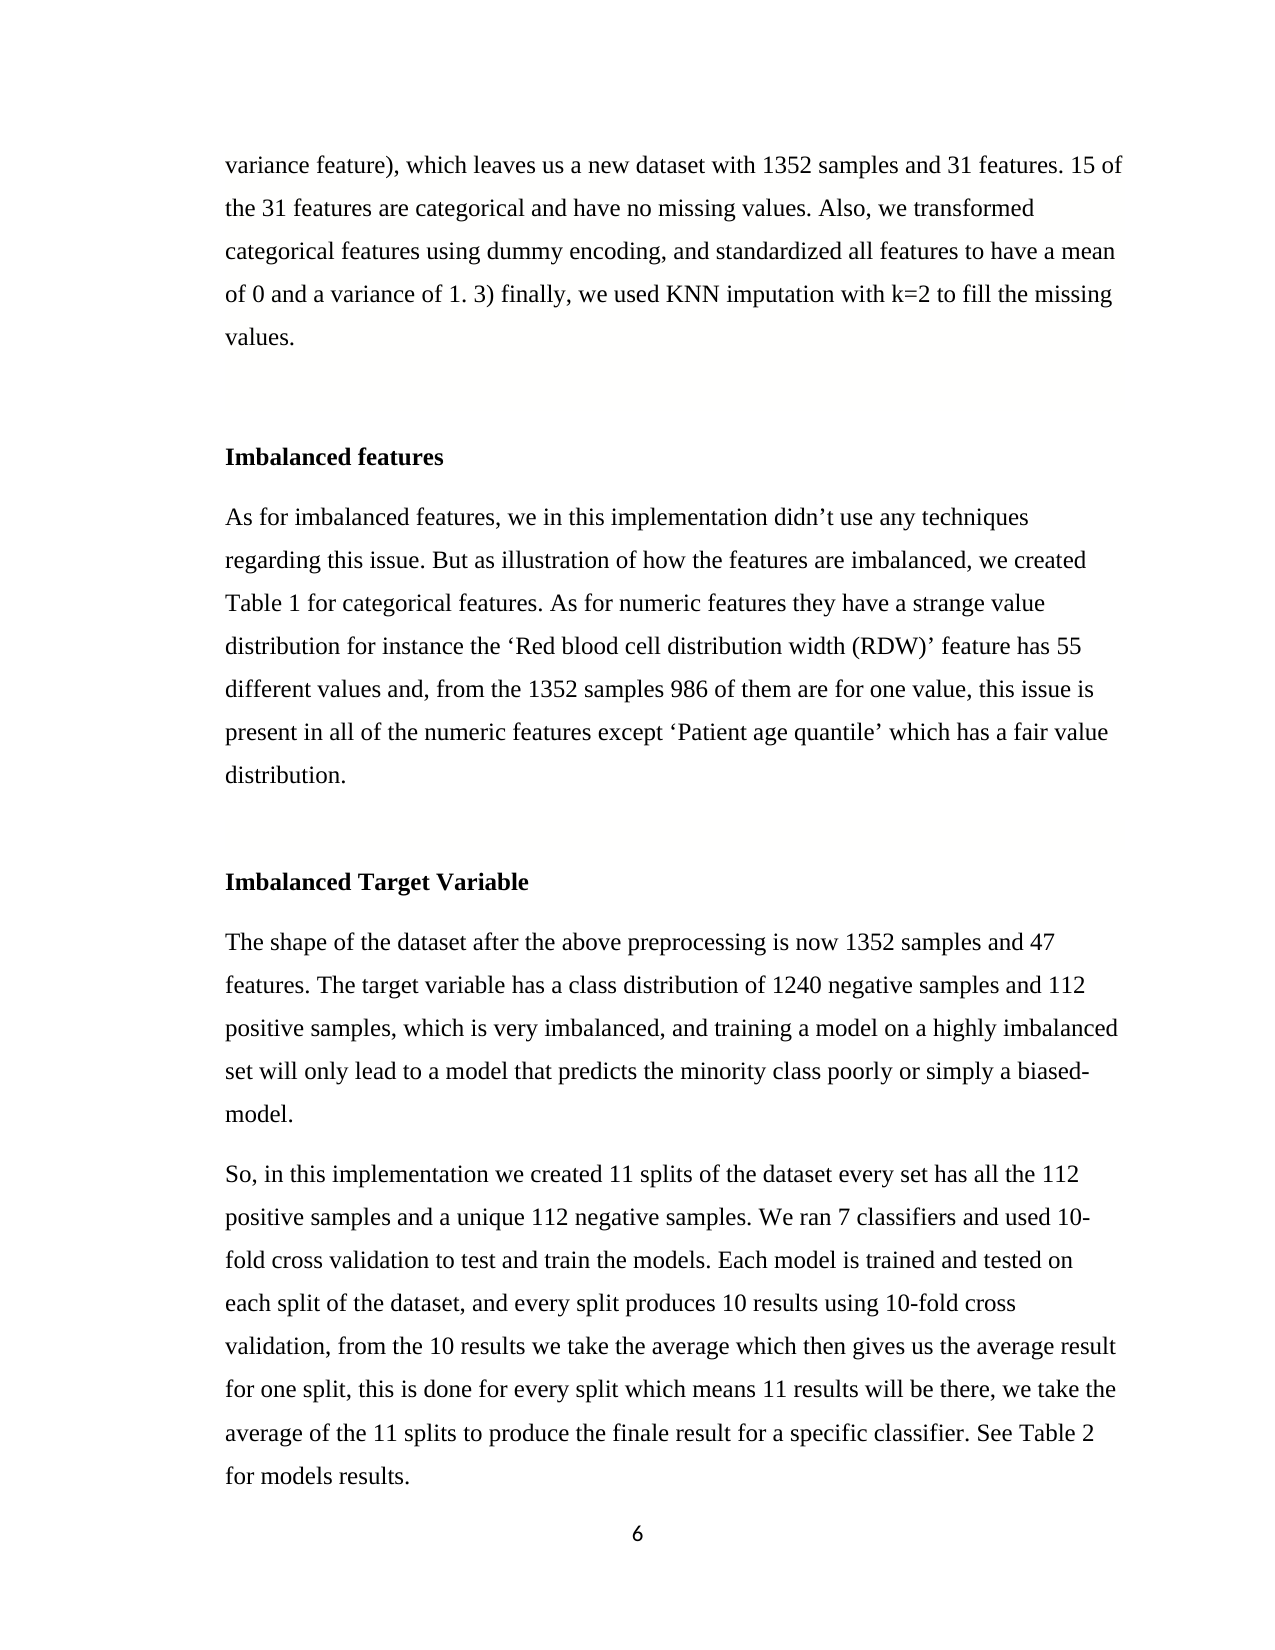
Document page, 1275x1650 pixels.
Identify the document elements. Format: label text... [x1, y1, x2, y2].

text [225, 150, 1125, 351]
text The shape of the dataset after the above preprocessing is now 1352 samples and 47 features. The target variable has a class distribution of 1240 negative samples and 112 positive samples, which is very imbalanced, and training a model on a highly imbalanced set will only lead to a model that predicts the minority class poorly or simply a biased-model. [225, 927, 1125, 1128]
text Imbalanced Target Variable [225, 867, 1125, 896]
text As for imbalanced features, we in this implementation didn’t use any techniques regarding this issue. But as illustration of how the features are imbalanced, we created Table 1 for categorical features. As for numeric features they have a strange value distribution for instance the ‘Red blood cell distribution width (RDW)’ feature has 55 different values and, from the 1352 samples 986 of them are for one value, this issue is present in all of the numeric features except ‘Patient age quantile’ which has a fair value distribution. [225, 502, 1125, 789]
text So, in this implementation we created 11 splits of the dataset every set has all the 112 positive samples and a unique 112 negative samples. We ran 7 classifiers and used 10-fold cross validation to test and train the models. Each model is trained and tested on each split of the dataset, and every split produces 10 results using 10-fold cross validation, from the 10 results we take the average which then gives us the average result for one split, this is done for every split which means 11 results will be there, we take the average of the 11 splits to produce the finale result for a specific classifier. See Table 2 for models results. [225, 1159, 1125, 1489]
text Imbalanced features [150, 442, 1125, 471]
